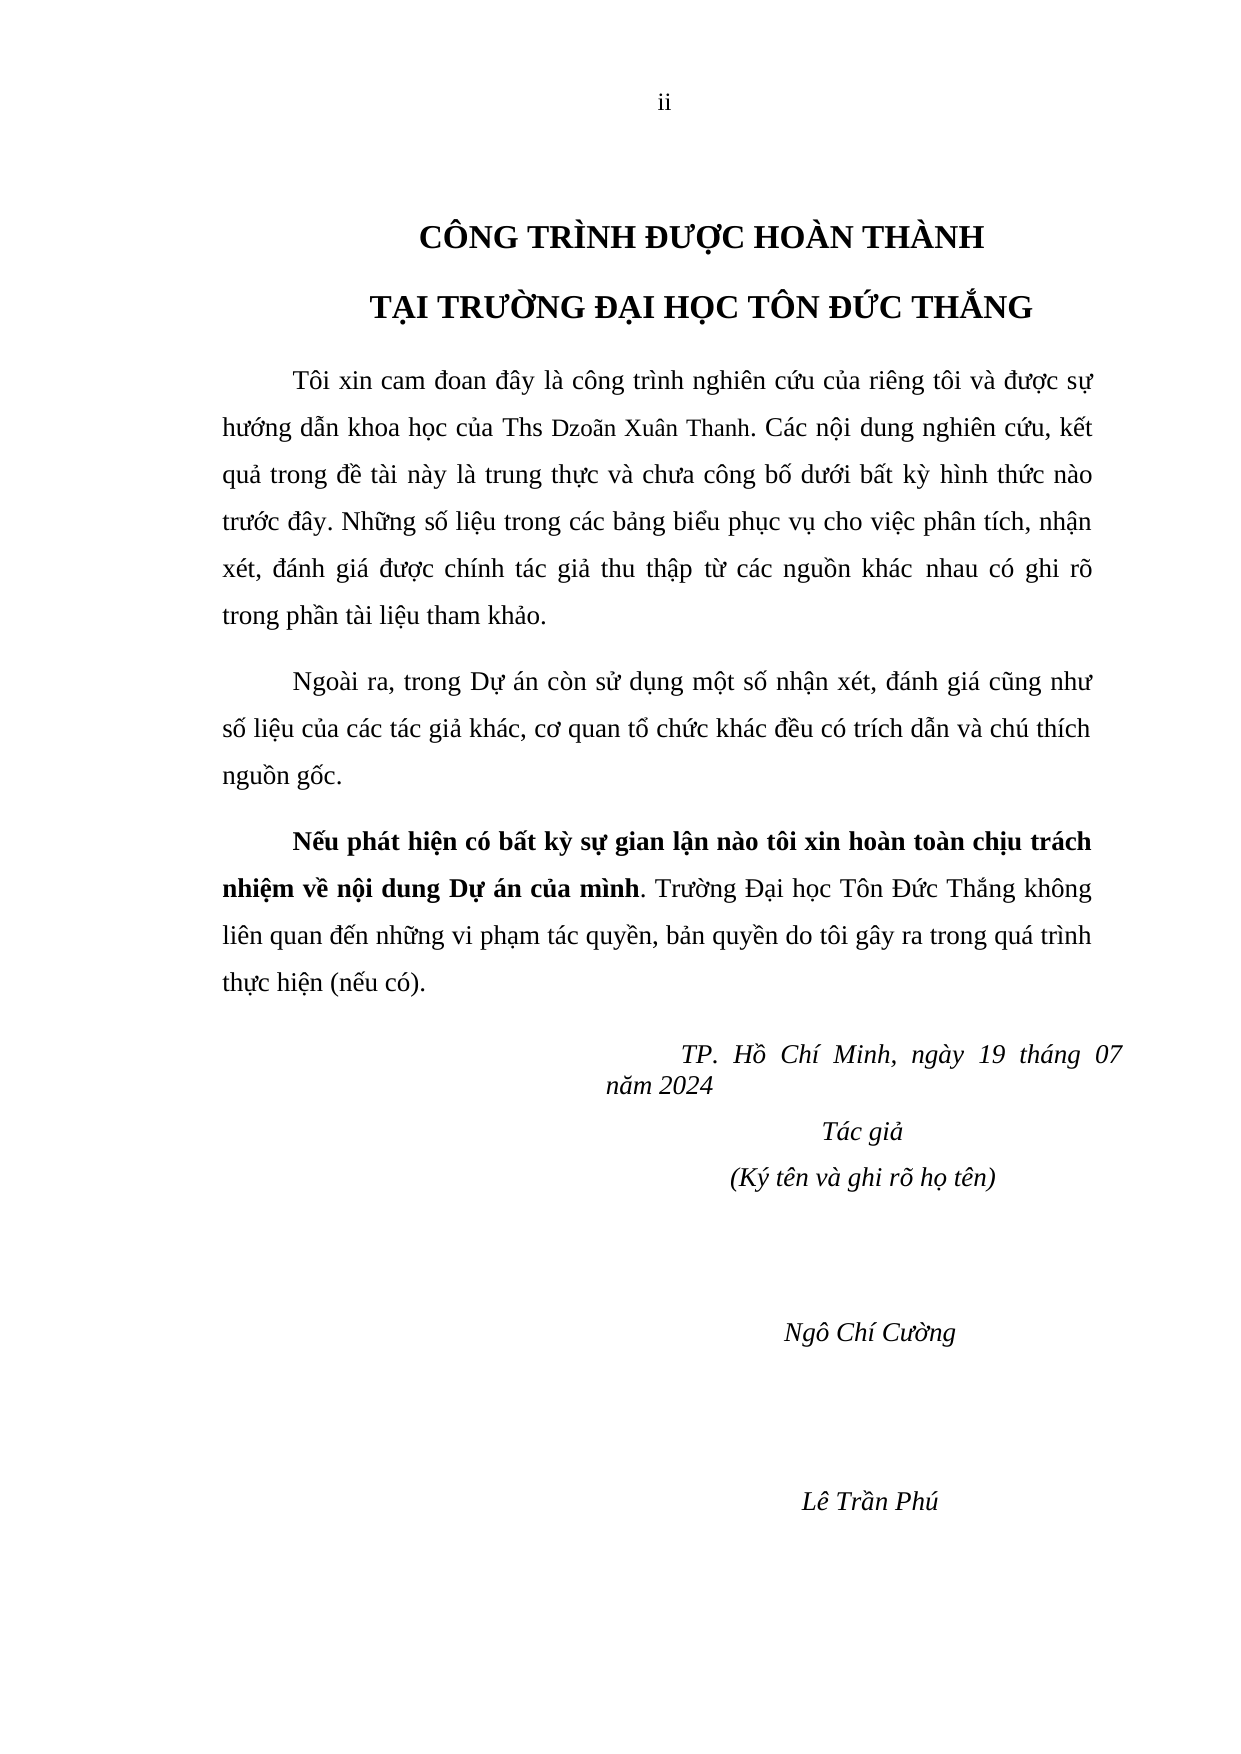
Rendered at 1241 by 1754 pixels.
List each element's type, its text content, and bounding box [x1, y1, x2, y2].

text TP. Hồ Chí Minh, ngày 19 tháng 07 năm 2024 [606, 1038, 1122, 1100]
text TẠI TRƯỜNG ĐẠI HỌC TÔN ĐỨC THẮNG [207, 288, 1121, 326]
text Tôi xin cam đoan đây là công trình nghiên cứu của riêng tôi và được sự hướng dẫn khoa học của Ths Dzoãn Xuân Thanh. Các nội dung nghiên cứu, kết quả trong đề tài này là trung thực và chưa công bố dưới bất kỳ hình thức nào trước đây. Những số liệu trong các bảng biểu phục vụ cho việc phân tích, nhận xét, đánh giá được chính tác giả thu thập từ các nguồn khác nhau có ghi rõ trong phần tài liệu tham khảo. [222, 364, 1093, 631]
text Lê Trần Phú [207, 1485, 1122, 1517]
text CÔNG TRÌNH ĐƯỢC HOÀN THÀNH [207, 217, 1121, 256]
text Ngô Chí Cường [207, 1316, 1122, 1347]
text Tác giả [616, 1115, 1036, 1146]
text Nếu phát hiện có bất kỳ sự gian lận nào tôi xin hoàn toàn chịu trách nhiệm về nội dung Dự án của mình. Trường Đại học Tôn Đức Thắng không liên quan đến những vi phạm tác quyền, bản quyền do tôi gây ra trong quá trình thực hiện (nếu có). [222, 825, 1093, 997]
text Ngoài ra, trong Dự án còn sử dụng một số nhận xét, đánh giá cũng như số liệu của các tác giả khác, cơ quan tổ chức khác đều có trích dẫn và chú thích nguồn gốc. [222, 665, 1093, 790]
text (Ký tên và ghi rõ họ tên) [617, 1161, 1036, 1192]
